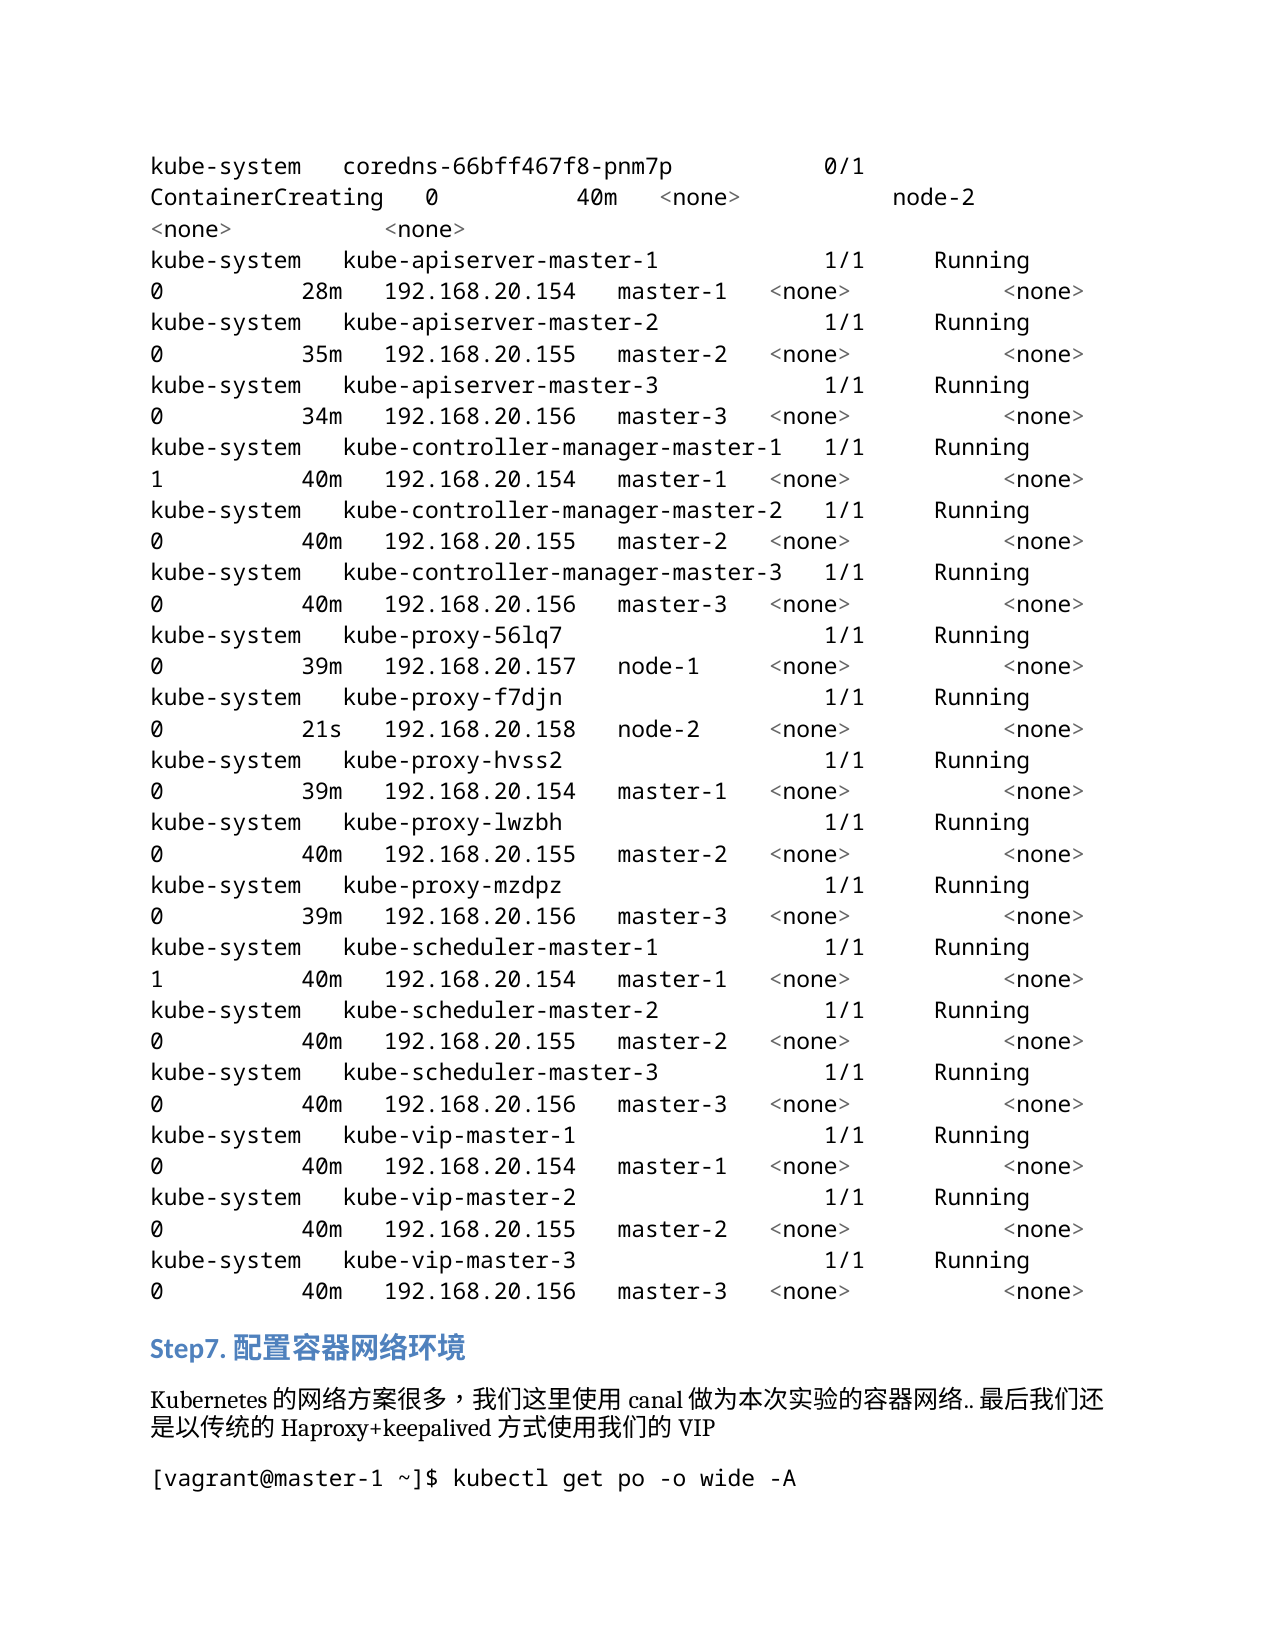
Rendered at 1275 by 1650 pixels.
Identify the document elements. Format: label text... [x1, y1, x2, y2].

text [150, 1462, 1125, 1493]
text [150, 150, 1125, 1306]
text Kubernetes 的网络方案很多，我们这里使用 canal 做为本次实验的容器网络.. 最后我们还是以传统的 Haproxy+keepalived 方式使用我们的 VIP [150, 1386, 1125, 1443]
subtitle Step7. 配置容器网络环境 [150, 1327, 1125, 1367]
